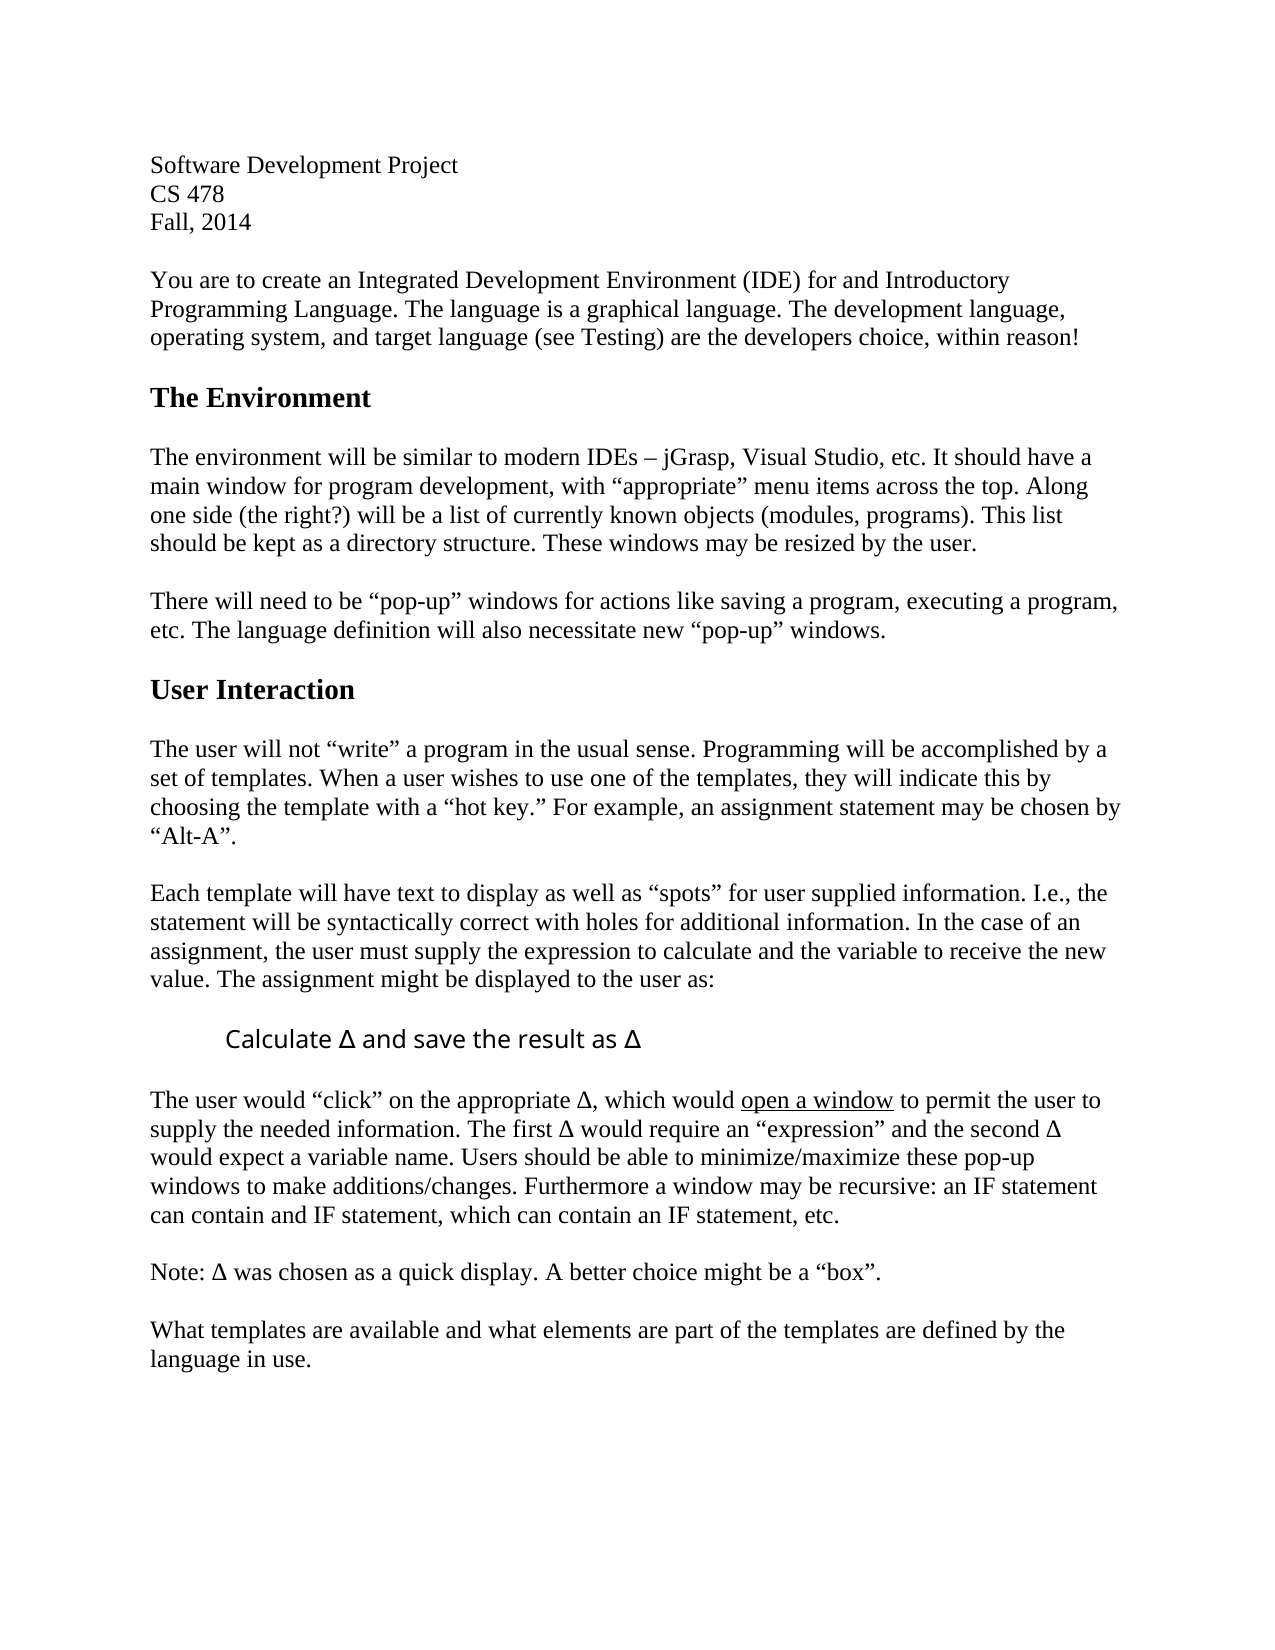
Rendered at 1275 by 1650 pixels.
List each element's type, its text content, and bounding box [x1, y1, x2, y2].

text The user would “click” on the appropriate ∆, which would open a window to permit the user to supply the needed information. The first ∆ would require an “expression” and the second ∆ would expect a variable name. Users should be able to minimize/maximize these pop-up windows to make additions/changes. Furthermore a window may be recursive: an IF statement can contain and IF statement, which can contain an IF statement, etc. [150, 1085, 1125, 1229]
text CS 478 [150, 179, 1125, 207]
text Software Development Project [150, 150, 1125, 179]
text The Environment [150, 380, 1125, 413]
text The environment will be similar to modern IDEs – jGrasp, Visual Studio, etc. It should have a main window for program development, with “appropriate” menu items across the top. Along one side (the right?) will be a list of currently known objects (modules, programs). This list should be kept as a directory structure. These windows may be resized by the user. [150, 442, 1125, 557]
text Fall, 2014 [150, 207, 1125, 236]
text Note: ∆ was chosen as a quick display. A better choice might be a “box”. [150, 1257, 1125, 1286]
text There will need to be “pop-up” windows for actions like saving a program, executing a program, etc. The language definition will also necessitate new “pop-up” windows. [150, 586, 1125, 643]
text You are to create an Integrated Development Environment (IDE) for and Introductory Programming Language. The language is a graphical language. The development language, operating system, and target language (see Testing) are the developers choice, within reason! [150, 265, 1125, 351]
text Calculate ∆ and save the result as ∆ [150, 1022, 1125, 1056]
text What templates are available and what elements are part of the templates are defined by the language in use. [150, 1315, 1125, 1372]
text User Interaction [150, 672, 1125, 706]
text The user will not “write” a program in the usual sense. Programming will be accomplished by a set of templates. When a user wishes to use one of the templates, they will indicate this by choosing the template with a “hot key.” For example, an assignment statement may be chosen by “Alt-A”. [150, 734, 1125, 849]
text Each template will have text to display as well as “spots” for user supplied information. I.e., the statement will be syntactically correct with holes for additional information. In the case of an assignment, the user must supply the expression to calculate and the variable to receive the new value. The assignment might be displayed to the user as: [150, 878, 1125, 993]
